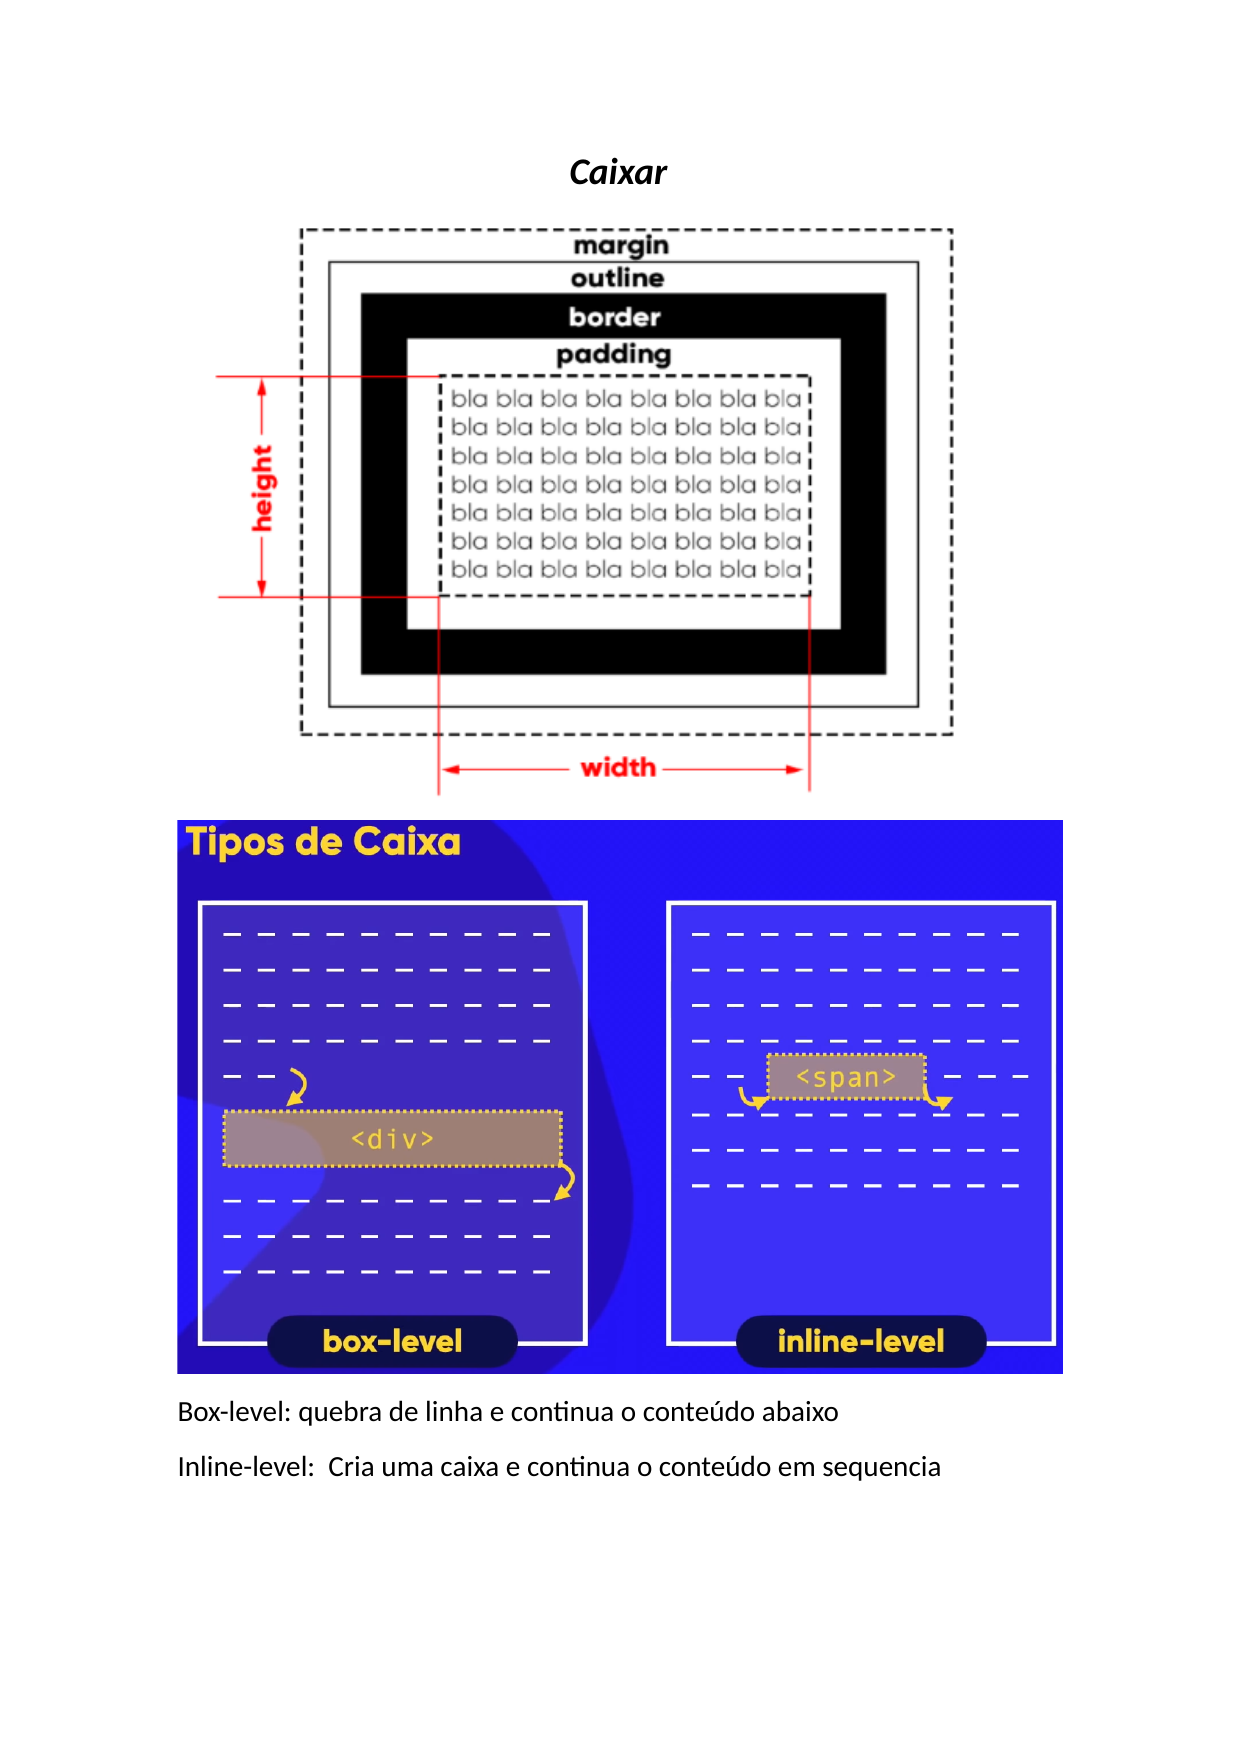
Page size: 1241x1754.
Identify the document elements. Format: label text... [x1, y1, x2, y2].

text Caixar [177, 148, 1063, 193]
picture [208, 213, 1032, 802]
picture [177, 820, 1063, 1374]
text Inline-level: Cria uma caixa e continua o conteúdo em sequencia [177, 1448, 1063, 1484]
text Box-level: quebra de linha e continua o conteúdo abaixo [177, 1393, 1063, 1428]
